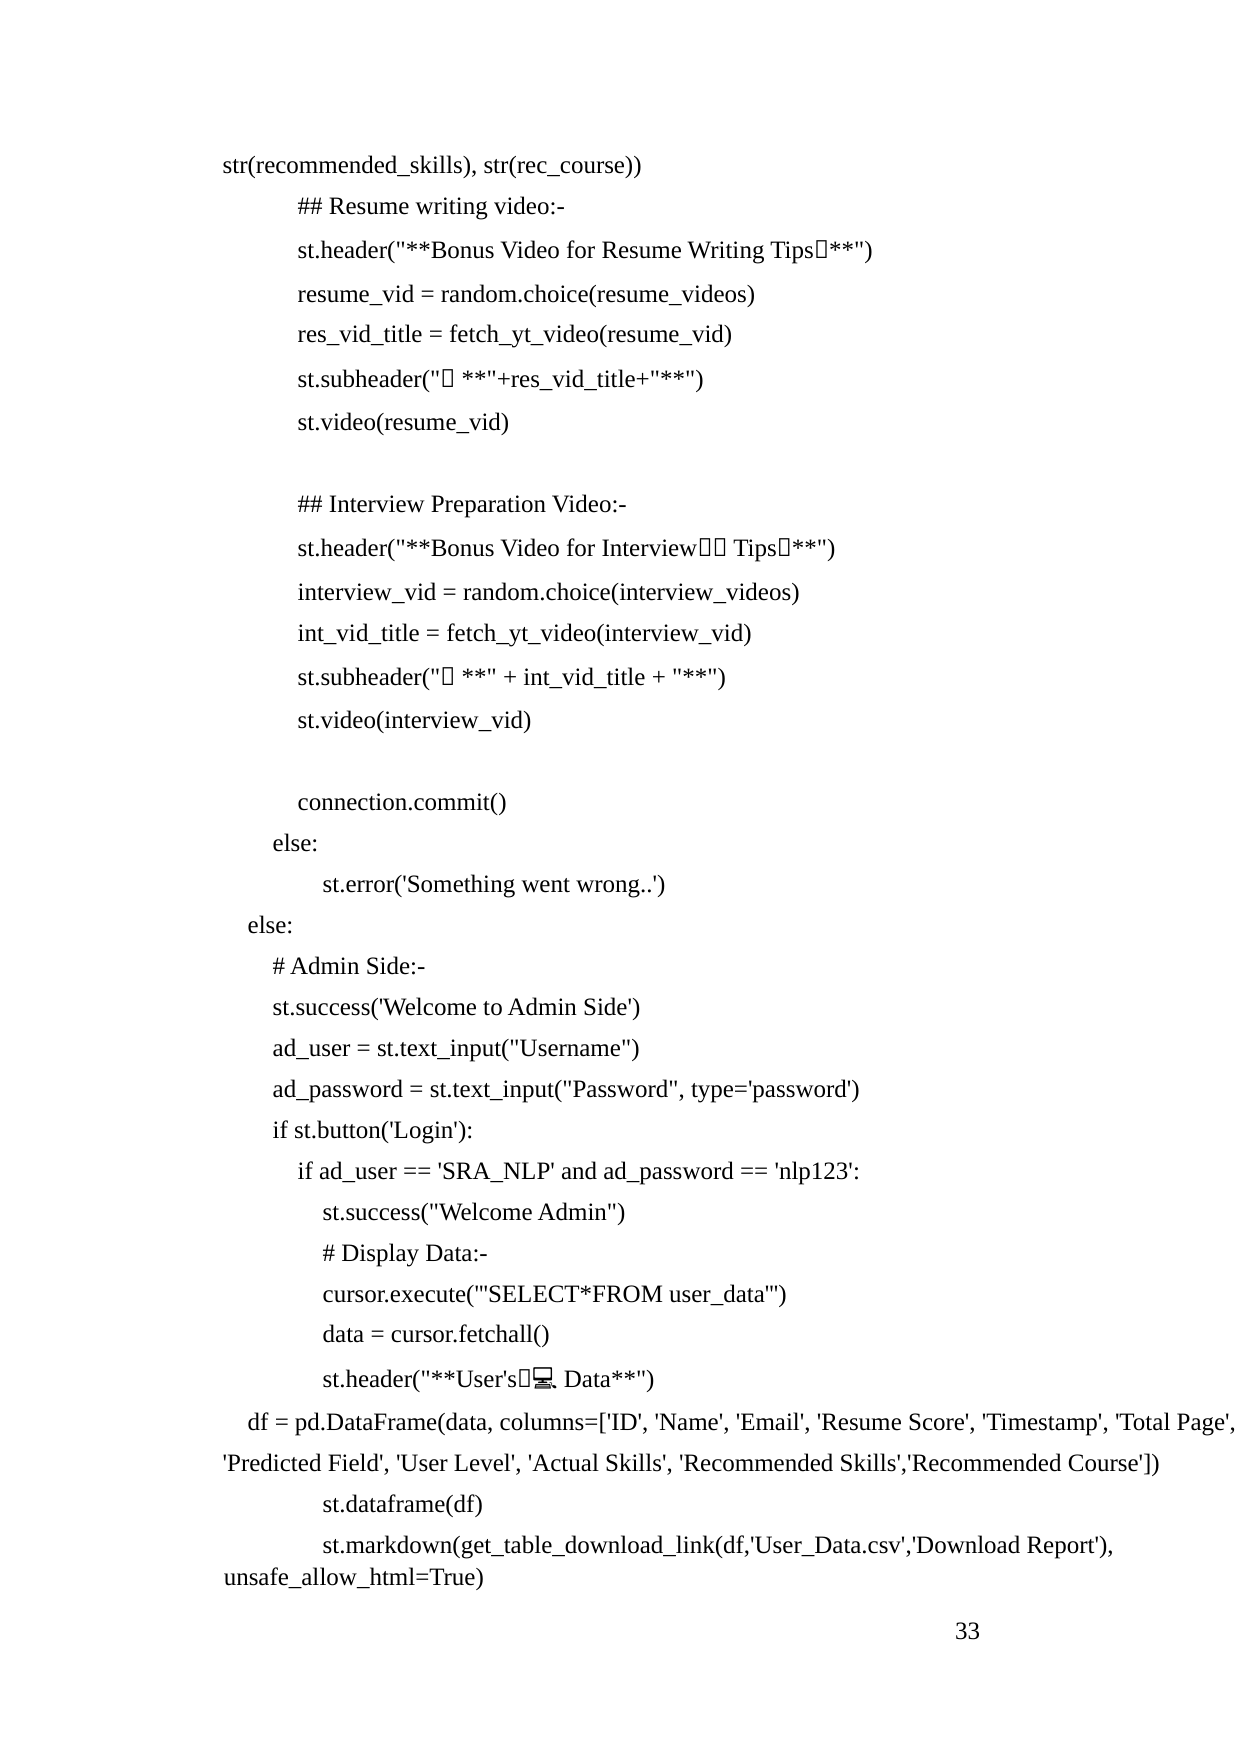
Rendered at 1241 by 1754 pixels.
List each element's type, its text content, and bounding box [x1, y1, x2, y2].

subtitle st.header("**Bonus Video for Interview👨‍💼 Tips💡**") [222, 530, 1240, 564]
subtitle st.success('Welcome to Admin Side') [222, 992, 1240, 1021]
subtitle st.markdown(get_table_download_link(df,'User_Data.csv','Download Report'), unsafe_allow_html=True) [222, 1530, 1240, 1590]
subtitle st.subheader("✅ **" + int_vid_title + "**") [222, 659, 1240, 693]
subtitle st.video(resume_vid) [222, 407, 1240, 436]
subtitle st.error('Something went wrong..') [222, 869, 1240, 898]
subtitle resume_vid = random.choice(resume_videos) [222, 279, 1240, 307]
subtitle st.header("**User's👨‍💻 Data**") [222, 1361, 1240, 1394]
subtitle int_vid_title = fetch_yt_video(interview_vid) [222, 618, 1240, 647]
subtitle if ad_user == 'SRA_NLP' and ad_password == 'nlp123': [222, 1156, 1240, 1184]
subtitle data = cursor.fetchall() [222, 1319, 1240, 1348]
subtitle st.dataframe(df) [222, 1489, 1240, 1518]
subtitle ## Resume writing video:- [222, 191, 1240, 220]
subtitle interview_vid = random.choice(interview_videos) [222, 577, 1240, 606]
subtitle df = pd.DataFrame(data, columns=['ID', 'Name', 'Email', 'Resume Score', 'Timestamp', 'Total Page', [222, 1407, 1240, 1436]
subtitle str(recommended_skills), str(rec_course)) [222, 150, 1240, 179]
subtitle 'Predicted Field', 'User Level', 'Actual Skills', 'Recommended Skills','Recommended Course']) [222, 1448, 1240, 1477]
subtitle else: [222, 910, 1240, 939]
subtitle st.video(interview_vid) [222, 706, 1240, 734]
subtitle connection.commit() [222, 787, 1240, 816]
subtitle # Display Data:- [222, 1238, 1240, 1266]
subtitle cursor.execute('''SELECT*FROM user_data''') [222, 1279, 1240, 1307]
subtitle res_vid_title = fetch_yt_video(resume_vid) [222, 319, 1240, 348]
subtitle # Admin Side:- [222, 951, 1240, 980]
subtitle if st.button('Login'): [222, 1115, 1240, 1144]
subtitle st.subheader("✅ **"+res_vid_title+"**") [222, 361, 1240, 394]
subtitle st.header("**Bonus Video for Resume Writing Tips💡**") [222, 232, 1240, 266]
subtitle ## Interview Preparation Video:- [222, 489, 1240, 518]
subtitle else: [222, 828, 1240, 857]
subtitle ad_password = st.text_input("Password", type='password') [222, 1074, 1240, 1103]
subtitle ad_user = st.text_input("Username") [222, 1033, 1240, 1062]
subtitle st.success("Welcome Admin") [222, 1197, 1240, 1226]
